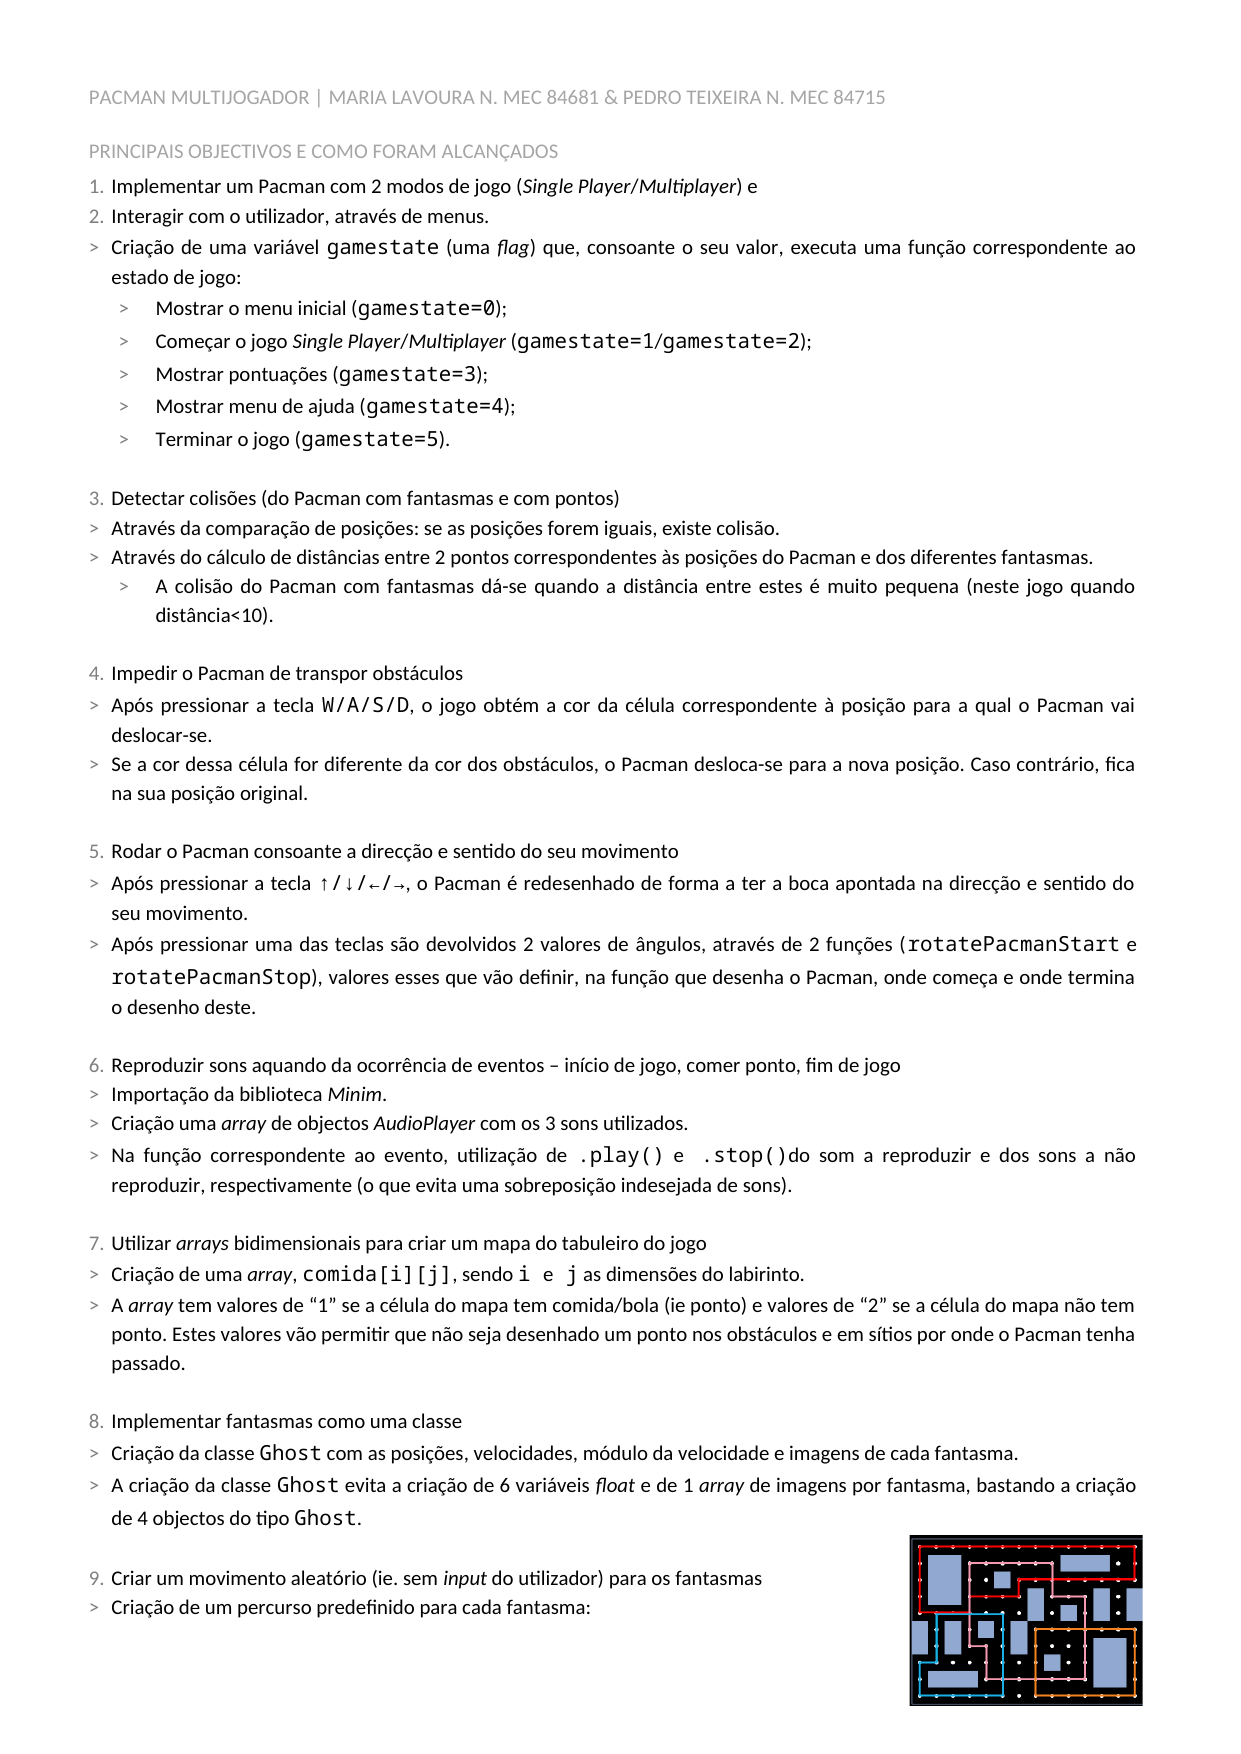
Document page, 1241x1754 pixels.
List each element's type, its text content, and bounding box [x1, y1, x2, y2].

list Criação uma array de objectos AudioPlayer com os 3 sons utilizados. [89, 1111, 1137, 1136]
list Após pressionar a tecla ↑/↓/←/→, o Pacman é redesenhado de forma a ter a boca apontada na direcção e sentido do seu movimento. [89, 868, 1137, 925]
list Importação da biblioteca Minim. [89, 1081, 1137, 1107]
list Rodar o Pacman consoante a direcção e sentido do seu movimento [89, 839, 1137, 864]
list Após pressionar a tecla W/A/S/D, o jogo obtém a cor da célula correspondente à posição para a qual o Pacman vai deslocar-se. [89, 690, 1137, 747]
list Através da comparação de posições: se as posições forem iguais, existe colisão. [89, 515, 1137, 540]
list A colisão do Pacman com fantasmas dá-se quando a distância entre estes é muito pequena (neste jogo quando distância<10). [118, 573, 1137, 628]
list Após pressionar uma das teclas são devolvidos 2 valores de ângulos, através de 2 funções (rotatePacmanStart e rotatePacmanStop), valores esses que vão definir, na função que desenha o Pacman, onde começa e onde termina o desenho deste. [89, 929, 1137, 1019]
list Criação de um percurso predefinido para cada fantasma: [89, 1594, 908, 1619]
text PACMAN Multijogador | Maria lavoura N. MEc 84681 & Pedro Teixeira n. Mec 84715 [89, 84, 1137, 109]
list Implementar um Pacman com 2 modos de jogo (Single Player/Multiplayer) e [89, 174, 1137, 199]
list Utilizar arrays bidimensionais para criar um mapa do tabuleiro do jogo [89, 1230, 1137, 1256]
list A criação da classe Ghost evita a criação de 6 variáveis float e de 1 array de imagens por fantasma, bastando a criação de 4 objectos do tipo Ghost. [89, 1471, 1137, 1532]
list Criar um movimento aleatório (ie. sem input do utilizador) para os fantasmas [89, 1565, 908, 1590]
list Reproduzir sons aquando da ocorrência de eventos – início de jogo, comer ponto, fim de jogo [89, 1052, 1137, 1078]
list Mostrar pontuações (gamestate=3); [118, 359, 1137, 387]
list Criação de uma array, comida[i][j], sendo i e j as dimensões do labirinto. [89, 1259, 1137, 1288]
list Criação de uma variável gamestate (uma flag) que, consoante o seu valor, executa uma função correspondente ao estado de jogo: [89, 232, 1137, 290]
list Se a cor dessa célula for diferente da cor dos obstáculos, o Pacman desloca-se para a nova posição. Caso contrário, fica na sua posição original. [89, 751, 1137, 806]
list Implementar fantasmas como uma classe [89, 1409, 1137, 1434]
list Criação da classe Ghost com as posições, velocidades, módulo da velocidade e imagens de cada fantasma. [89, 1438, 1137, 1466]
list Terminar o jogo (gamestate=5). [118, 424, 1137, 452]
list Interagir com o utilizador, através de menus. [89, 203, 1137, 228]
text Principais OBjectivos e como foram alcançados [89, 138, 1137, 164]
list Mostrar o menu inicial (gamestate=0); [118, 293, 1137, 322]
list Através do cálculo de distâncias entre 2 pontos correspondentes às posições do Pacman e dos diferentes fantasmas. [89, 544, 1137, 569]
list Detectar colisões (do Pacman com fantasmas e com pontos) [89, 486, 1137, 511]
list Na função correspondente ao evento, utilização de .play() e .stop()do som a reproduzir e dos sons a não reproduzir, respectivamente (o que evita uma sobreposição indesejada de sons). [89, 1140, 1137, 1197]
picture [908, 1535, 1143, 1705]
list Começar o jogo Single Player/Multiplayer (gamestate=1/gamestate=2); [118, 326, 1137, 354]
list Mostrar menu de ajuda (gamestate=4); [118, 391, 1137, 420]
list Impedir o Pacman de transpor obstáculos [89, 661, 1137, 686]
list A array tem valores de “1” se a célula do mapa tem comida/bola (ie ponto) e valores de “2” se a célula do mapa não tem ponto. Estes valores vão permitir que não seja desenhado um ponto nos obstáculos e em sítios por onde o Pacman tenha passado. [89, 1292, 1137, 1376]
